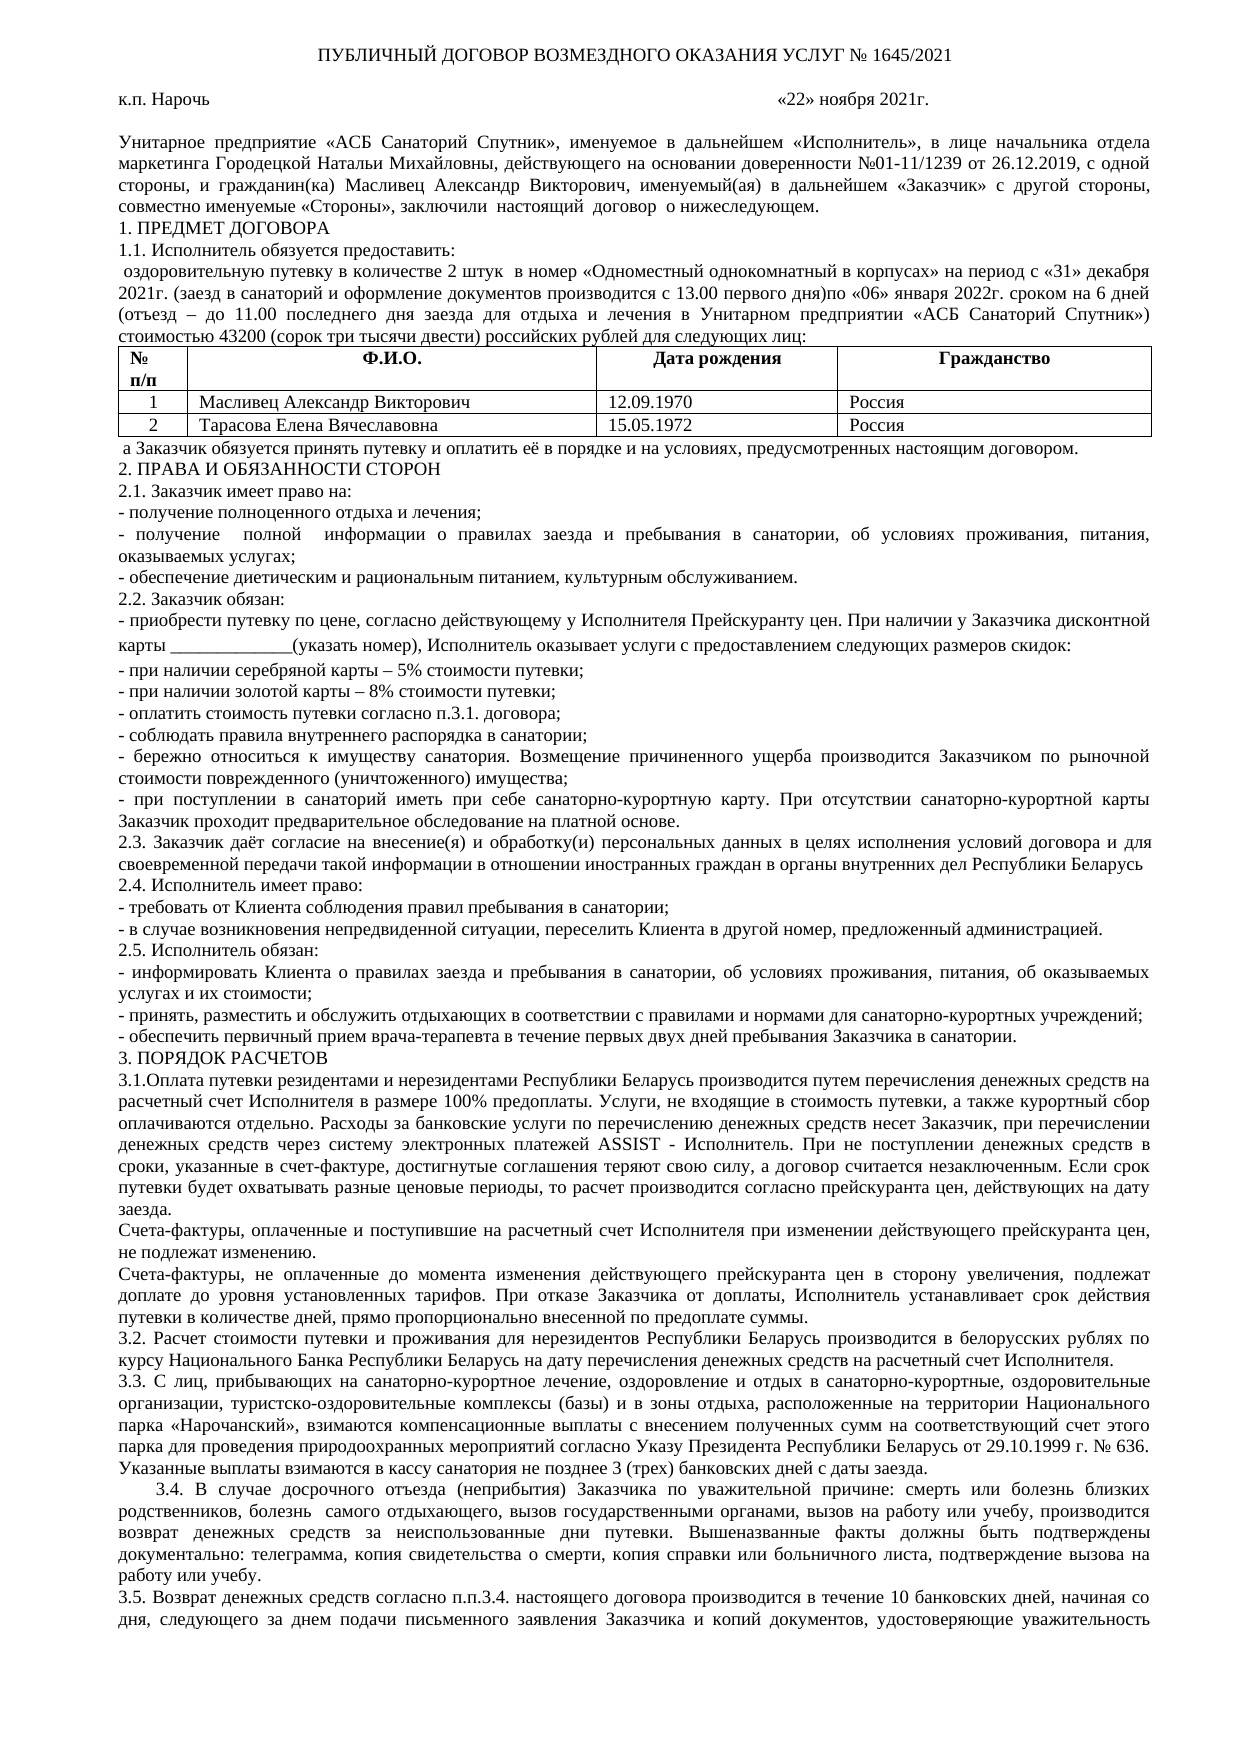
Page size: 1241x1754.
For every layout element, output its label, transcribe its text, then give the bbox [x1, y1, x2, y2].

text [118, 1586, 1152, 1629]
table_cell Россия [838, 391, 1151, 413]
text - оплатить стоимость путевки согласно п.3.1. договора; [118, 702, 1152, 723]
text 2. ПРАВА И ОБЯЗАННОСТИ СТОРОН [118, 458, 1152, 480]
text 3.2. Расчет стоимости путевки и проживания для нерезидентов Республики Беларусь производится в белорусских рублях по курсу Национального Банка Республики Беларусь на дату перечисления денежных средств на расчетный счет Исполнителя. [118, 1327, 1152, 1370]
text - соблюдать правила внутреннего распорядка в санатории; [118, 723, 1152, 745]
text - получение полной информации о правилах заезда и пребывания в санатории, об условиях проживания, питания, оказываемых услугах; [118, 523, 1152, 566]
text 1. ПРЕДМЕТ ДОГОВОРА [118, 217, 1152, 238]
table_cell Масливец Александр Викторович [188, 391, 596, 413]
text 2.3. Заказчик даёт согласие на внесение(я) и обработку(и) персональных данных в целях исполнения условий договора и для своевременной передачи такой информации в отношении иностранных граждан в органы внутренних дел Республики Беларусь [118, 831, 1152, 874]
text Счета-фактуры, не оплаченные до момента изменения действующего прейскуранта цен в сторону увеличения, подлежат доплате до уровня установленных тарифов. При отказе Заказчика от доплаты, Исполнитель устанавливает срок действия путевки в количестве дней, прямо пропорционально внесенной по предоплате суммы. [118, 1262, 1152, 1327]
text к.п. Нарочь «22» ноября 2021г. [118, 87, 1152, 109]
text 3. ПОРЯДОК РАСЧЕТОВ [118, 1047, 1152, 1068]
text Счета-фактуры, оплаченные и поступившие на расчетный счет Исполнителя при изменении действующего прейскуранта цен, не подлежат изменению. [118, 1219, 1152, 1262]
text 2.5. Исполнитель обязан: [118, 939, 1152, 961]
text 1.1. Исполнитель обязуется предоставить: [118, 238, 1152, 260]
text оздоровительную путевку в количестве 2 штук в номер «Одноместный однокомнатный в корпусах» на период с «31» декабря 2021г. (заезд в санаторий и оформление документов производится с 13.00 первого дня)по «06» января 2022г. сроком на 6 дней (отъезд – до 11.00 последнего дня заезда для отдыха и лечения в Унитарном предприятии «АСБ Санаторий Спутник») стоимостью 43200 (сорок три тысячи двести) российских рублей для следующих лиц: [118, 260, 1152, 346]
table_cell 12.09.1970 [597, 391, 837, 413]
table_cell Россия [838, 414, 1151, 436]
text - обеспечить первичный прием врача-терапевта в течение первых двух дней пребывания Заказчика в санатории. [118, 1025, 1152, 1047]
text - в случае возникновения непредвиденной ситуации, переселить Клиента в другой номер, предложенный администрацией. [118, 917, 1152, 939]
table_cell Тарасова Елена Вячеславовна [188, 414, 596, 436]
text - приобрести путевку по цене, согласно действующему у Исполнителя Прейскуранту цен. При наличии у Заказчика дисконтной карты _____________(указать номер), Исполнитель оказывает услуги с предоставлением следующих размеров скидок: [118, 609, 1152, 656]
text ПУБЛИЧНЫЙ ДОГОВОР ВОЗМЕЗДНОГО ОКАЗАНИЯ УСЛУГ № 1645/2021 [118, 44, 1152, 66]
text - при поступлении в санаторий иметь при себе санаторно-курортную карту. При отсутствии санаторно-курортной карты Заказчик проходит предварительное обследование на платной основе. [118, 788, 1152, 831]
text 3.3. С лиц, прибывающих на санаторно-курортное лечение, оздоровление и отдых в санаторно-курортные, оздоровительные организации, туристско-оздоровительные комплексы (базы) и в зоны отдыха, расположенные на территории Национального парка «Нарочанский», взимаются компенсационные выплаты с внесением полученных сумм на соответствующий счет этого парка для проведения природоохранных мероприятий согласно Указу Президента Республики Беларусь от 29.10.1999 г. № 636. Указанные выплаты взимаются в кассу санатория не позднее 3 (трех) банковских дней с даты заезда. [118, 1370, 1152, 1478]
text Унитарное предприятие «АСБ Санаторий Спутник», именуемое в дальнейшем «Исполнитель», в лице начальника отдела маркетинга Городецкой Натальи Михайловны, действующего на основании доверенности №01-11/1239 от 26.12.2019, с одной стороны, и гражданин(ка) Масливец Александр Викторович, именуемый(ая) в дальнейшем «Заказчик» с другой стороны, совместно именуемые «Стороны», заключили настоящий договор о нижеследующем. [118, 131, 1152, 217]
text - информировать Клиента о правилах заезда и пребывания в санатории, об условиях проживания, питания, об оказываемых услугах и их стоимости; [118, 961, 1152, 1004]
table_cell 15.05.1972 [597, 414, 837, 436]
text - получение полноценного отдыха и лечения; [118, 501, 1152, 523]
table_header Дата рождения [597, 347, 837, 390]
table_header Гражданство [838, 347, 1151, 390]
table_cell 2 [119, 414, 187, 436]
table_header Ф.И.О. [188, 347, 596, 390]
table_header № п/п [119, 347, 187, 390]
table_cell 1 [119, 391, 187, 413]
text - при наличии золотой карты – 8% стоимости путевки; [118, 680, 1152, 702]
text - требовать от Клиента соблюдения правил пребывания в санатории; [118, 896, 1152, 917]
text 2.2. Заказчик обязан: [118, 588, 1152, 609]
text 2.1. Заказчик имеет право на: [118, 480, 1152, 501]
text 2.4. Исполнитель имеет право: [118, 874, 1152, 896]
text - обеспечение диетическим и рациональным питанием, культурным обслуживанием. [118, 566, 1152, 588]
text - при наличии серебряной карты – 5% стоимости путевки; [118, 659, 1152, 680]
text - бережно относиться к имуществу санатория. Возмещение причиненного ущерба производится Заказчиком по рыночной стоимости поврежденного (уничтоженного) имущества; [118, 745, 1152, 788]
text 3.1.Оплата путевки резидентами и нерезидентами Республики Беларусь производится путем перечисления денежных средств на расчетный счет Исполнителя в размере 100% предоплаты. Услуги, не входящие в стоимость путевки, а также курортный сбор оплачиваются отдельно. Расходы за банковские услуги по перечислению денежных средств несет Заказчик, при перечислении денежных средств через систему электронных платежей ASSIST - Исполнитель. При не поступлении денежных средств в сроки, указанные в счет-фактуре, достигнутые соглашения теряют свою силу, а договор считается незаключенным. Если срок путевки будет охватывать разные ценовые периоды, то расчет производится согласно прейскуранта цен, действующих на дату заезда. [118, 1068, 1152, 1219]
list 3.4. В случае досрочного отъезда (неприбытия) Заказчика по уважительной причине: смерть или болезнь близких родственников, болезнь самого отдыхающего, вызов государственными органами, вызов на работу или учебу, производится возврат денежных средств за неиспользованные дни путевки. Вышеназванные факты должны быть подтверждены документально: телеграмма, копия свидетельства о смерти, копия справки или больничного листа, подтверждение вызова на работу или учебу. [118, 1478, 1152, 1586]
text а Заказчик обязуется принять путевку и оплатить её в порядке и на условиях, предусмотренных настоящим договором. [118, 437, 1152, 458]
text - принять, разместить и обслужить отдыхающих в соответствии с правилами и нормами для санаторно-курортных учреждений; [118, 1004, 1152, 1025]
